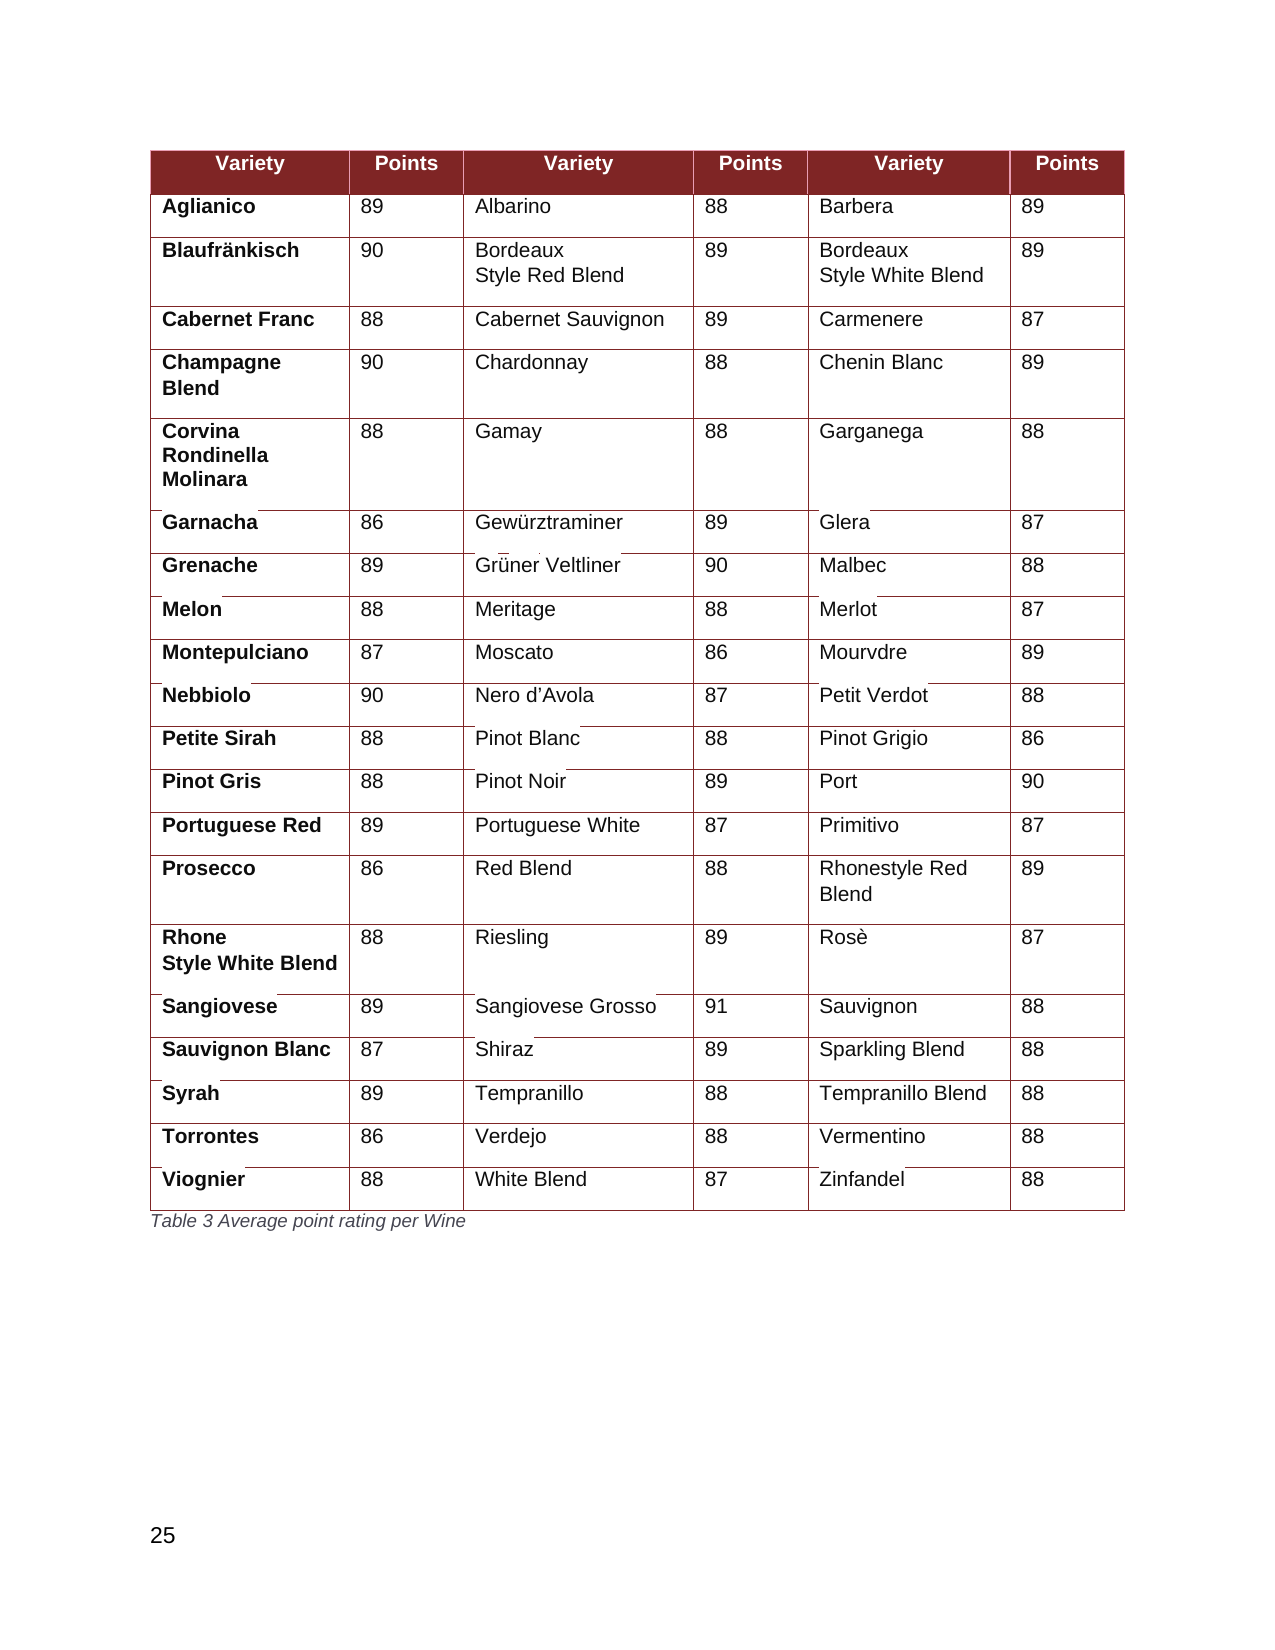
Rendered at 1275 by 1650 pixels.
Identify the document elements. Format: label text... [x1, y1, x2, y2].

table_header Points [694, 151, 807, 194]
table_cell 88 [1011, 1081, 1124, 1123]
table_cell Vermentino [809, 1124, 1010, 1166]
table_cell Sangiovese Grosso [464, 995, 693, 1037]
table_cell 89 [350, 813, 463, 855]
table_cell 88 [1011, 1168, 1124, 1209]
table_cell Grüner Veltliner [464, 554, 693, 596]
table_cell 89 [350, 995, 463, 1037]
table_cell 91 [694, 995, 808, 1037]
table_header Variety [151, 151, 349, 194]
table_cell Mourvdre [809, 640, 1010, 682]
table_cell Riesling [464, 925, 693, 993]
table_cell Glera [809, 511, 1010, 553]
table_cell 88 [694, 1124, 808, 1166]
table_cell 88 [1011, 419, 1124, 509]
table_cell Petit Verdot [809, 684, 1010, 726]
table_cell Tempranillo Blend [809, 1081, 1010, 1123]
table_cell Garganega [809, 419, 1010, 509]
table_cell 89 [694, 307, 808, 349]
table_cell 89 [1011, 238, 1124, 306]
table_cell 90 [694, 554, 808, 596]
table_cell 88 [350, 727, 463, 769]
table_cell 88 [694, 1081, 808, 1123]
table_cell 88 [1011, 1124, 1124, 1166]
table_cell 88 [350, 770, 463, 812]
table_cell 86 [350, 1124, 463, 1166]
table_cell 90 [350, 238, 463, 306]
table_cell 87 [694, 684, 808, 726]
table_cell 88 [694, 856, 808, 924]
table_cell 89 [1011, 195, 1124, 237]
table_cell Blaufränkisch [151, 238, 349, 306]
table_cell Melon [151, 597, 349, 639]
table_cell Zinfandel [809, 1168, 1010, 1209]
table_cell 89 [350, 1081, 463, 1123]
table_cell Port [809, 770, 1010, 812]
text Table 3 Average point rating per Wine [150, 1211, 1125, 1232]
table_cell 90 [1011, 770, 1124, 812]
table_cell Red Blend [464, 856, 693, 924]
table_cell 88 [350, 1168, 463, 1209]
table_cell 87 [694, 1168, 808, 1209]
table_cell 88 [1011, 554, 1124, 596]
table_cell Carmenere [809, 307, 1010, 349]
table_cell 87 [350, 1038, 463, 1080]
table_cell 89 [350, 195, 463, 237]
table_cell 89 [1011, 856, 1124, 924]
table_cell Malbec [809, 554, 1010, 596]
table_cell 86 [350, 511, 463, 553]
table_cell 88 [1011, 1038, 1124, 1080]
table_cell Viognier [151, 1168, 349, 1209]
table_cell 88 [350, 925, 463, 993]
table_cell 89 [694, 238, 808, 306]
table_cell Barbera [809, 195, 1010, 237]
table_cell Sangiovese [151, 995, 349, 1037]
table_cell 87 [1011, 511, 1124, 553]
table_cell Cabernet Sauvignon [464, 307, 693, 349]
table_cell Pinot Noir [464, 770, 693, 812]
table_cell White Blend [464, 1168, 693, 1209]
table_cell 88 [350, 597, 463, 639]
table_cell 90 [350, 350, 463, 418]
table_cell Sauvignon [809, 995, 1010, 1037]
table_cell Garnacha [151, 511, 349, 553]
table_cell Bordeaux Style White Blend [809, 238, 1010, 306]
table_cell Tempranillo [464, 1081, 693, 1123]
table_cell 89 [694, 770, 808, 812]
table_cell Moscato [464, 640, 693, 682]
table_cell Portuguese Red [151, 813, 349, 855]
table_cell 89 [694, 1038, 808, 1080]
table_header Variety [464, 151, 693, 194]
table_cell 87 [1011, 307, 1124, 349]
table_cell 88 [1011, 995, 1124, 1037]
table_header Variety [808, 151, 1009, 194]
table_cell 87 [1011, 813, 1124, 855]
table_cell Pinot Blanc [464, 727, 693, 769]
table_cell Rhone Style White Blend [151, 925, 349, 993]
table_cell Nebbiolo [151, 684, 349, 726]
table_cell 89 [694, 925, 808, 993]
table_cell 87 [1011, 597, 1124, 639]
table_cell Prosecco [151, 856, 349, 924]
table_header Points [1011, 151, 1124, 194]
table_cell 89 [1011, 350, 1124, 418]
table_cell Bordeaux Style Red Blend [464, 238, 693, 306]
table_cell 88 [694, 195, 808, 237]
table_cell 88 [350, 419, 463, 509]
table_cell Petite Sirah [151, 727, 349, 769]
table_cell Verdejo [464, 1124, 693, 1166]
table_cell Pinot Grigio [809, 727, 1010, 769]
table_cell Portuguese White [464, 813, 693, 855]
table_cell Sauvignon Blanc [151, 1038, 349, 1080]
table_cell 89 [694, 511, 808, 553]
table_cell 89 [1011, 640, 1124, 682]
table_cell Meritage [464, 597, 693, 639]
table_cell 88 [694, 597, 808, 639]
table_cell 87 [1011, 925, 1124, 993]
table_cell 90 [350, 684, 463, 726]
table_cell 86 [694, 640, 808, 682]
table_cell Champagne Blend [151, 350, 349, 418]
table_cell 89 [350, 554, 463, 596]
table_cell Primitivo [809, 813, 1010, 855]
table_cell 88 [694, 419, 808, 509]
table_cell Chardonnay [464, 350, 693, 418]
table_cell Albarino [464, 195, 693, 237]
table_cell Rhonestyle Red Blend [809, 856, 1010, 924]
table_cell 86 [350, 856, 463, 924]
table_cell Gamay [464, 419, 693, 509]
table_cell 86 [1011, 727, 1124, 769]
table_cell 87 [694, 813, 808, 855]
table_cell Torrontes [151, 1124, 349, 1166]
table_cell Corvina Rondinella Molinara [151, 419, 349, 509]
table_cell 88 [350, 307, 463, 349]
table_cell 87 [350, 640, 463, 682]
table_cell Syrah [151, 1081, 349, 1123]
table_cell Aglianico [151, 195, 349, 237]
table_cell Nero d’Avola [464, 684, 693, 726]
table_cell Chenin Blanc [809, 350, 1010, 418]
table_cell Grenache [151, 554, 349, 596]
table_cell 88 [1011, 684, 1124, 726]
table_cell 88 [694, 727, 808, 769]
table_cell Montepulciano [151, 640, 349, 682]
table_cell 88 [694, 350, 808, 418]
table_header Points [350, 151, 463, 194]
table_cell Pinot Gris [151, 770, 349, 812]
table_cell Gewürztraminer [464, 511, 693, 553]
table_cell Merlot [809, 597, 1010, 639]
table_cell Shiraz [464, 1038, 693, 1080]
table_cell Rosè [809, 925, 1010, 993]
table_cell Sparkling Blend [809, 1038, 1010, 1080]
table_cell Cabernet Franc [151, 307, 349, 349]
